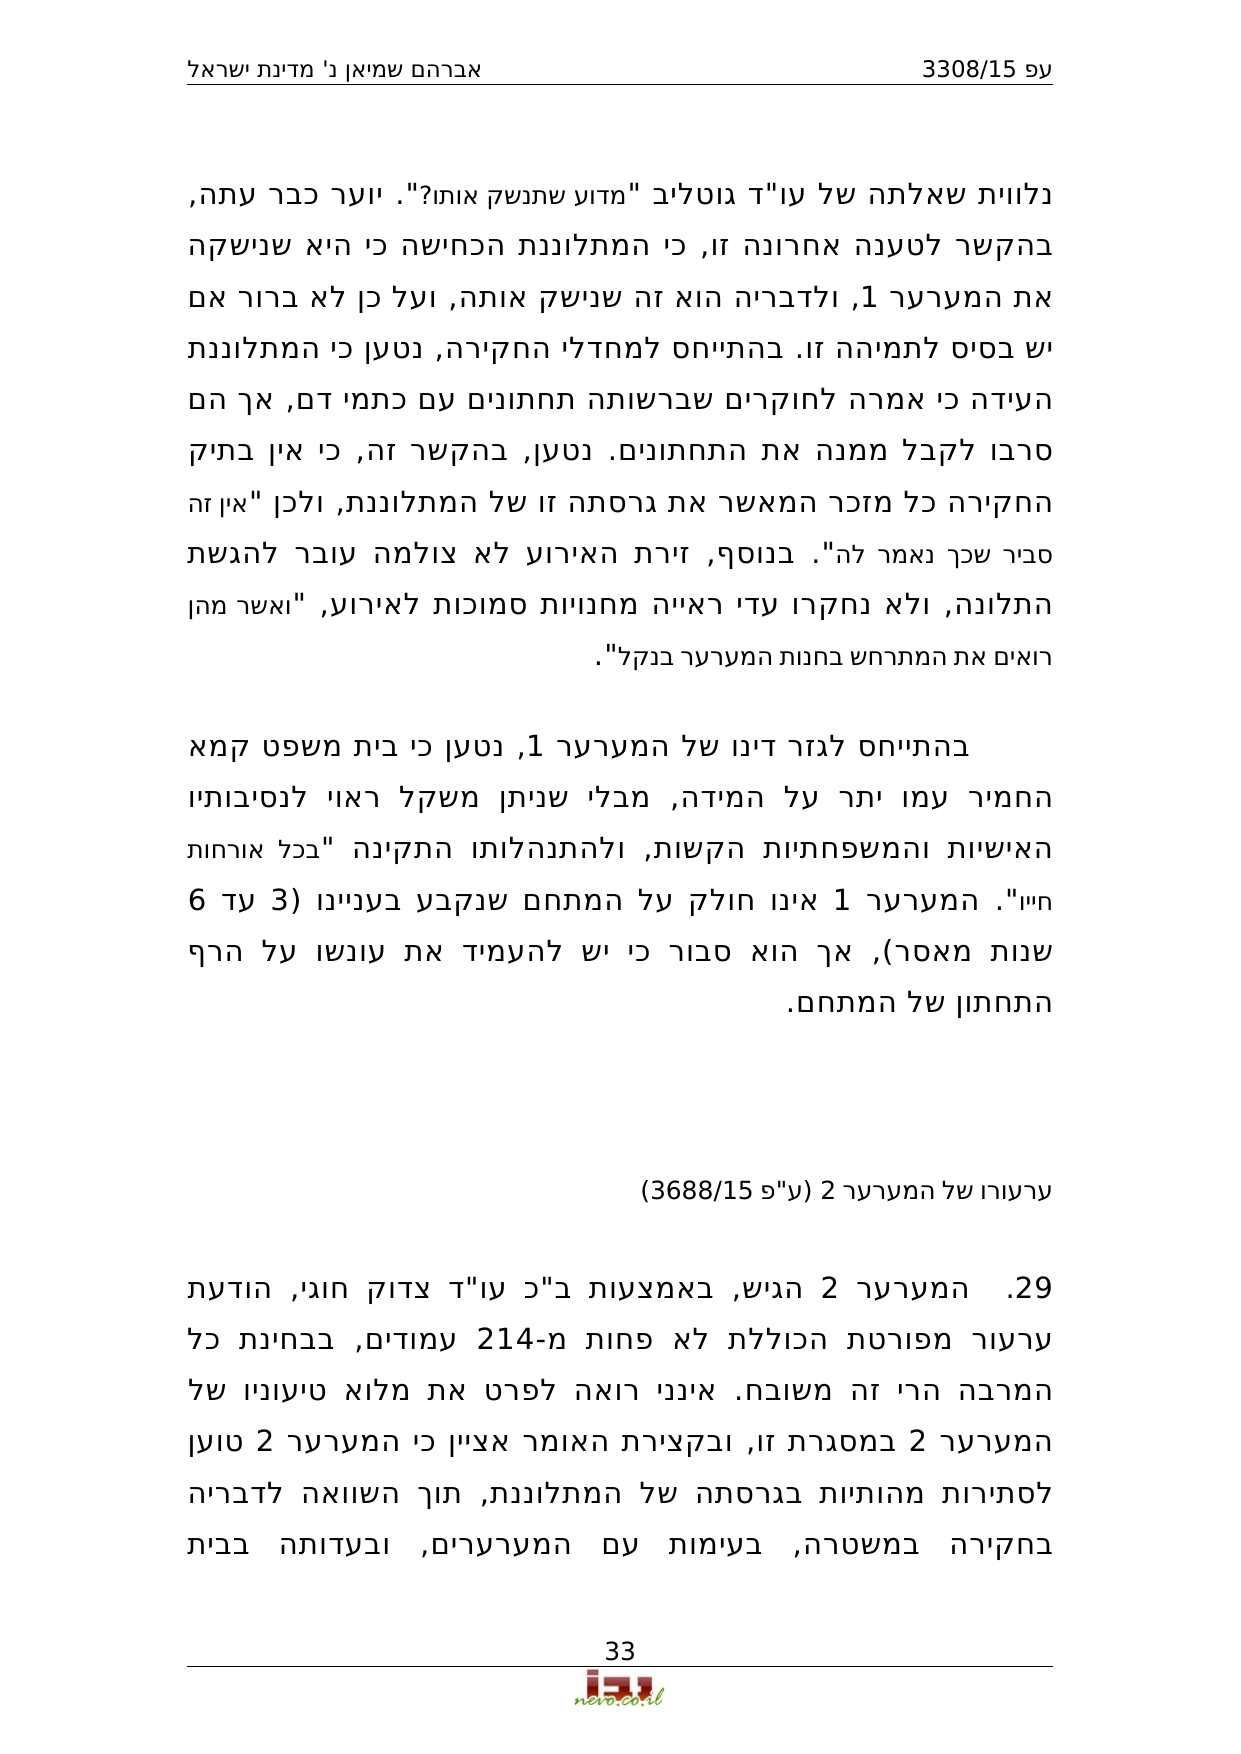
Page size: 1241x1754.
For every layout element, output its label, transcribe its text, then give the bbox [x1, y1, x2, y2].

picture [574, 1669, 666, 1707]
text בהתייחס לגזר דינו של המערער 1, נטען כי בית משפט קמא החמיר עמו יתר על המידה, מבלי שניתן משקל ראוי לנסיבותיו האישיות והמשפחתיות הקשות, ולהתנהלותו התקינה "בכל אורחות חייו". המערער 1 אינו חולק על המתחם שנקבע בעניינו (3 עד 6 שנות מאסר), אך הוא סבור כי יש להעמיד את עונשו על הרף התחתון של המתחם. [187, 729, 1053, 1019]
text ערעורו של המערער 2 (ע"פ 3688/15) [187, 1177, 1053, 1206]
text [187, 1271, 1053, 1561]
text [187, 177, 1053, 672]
